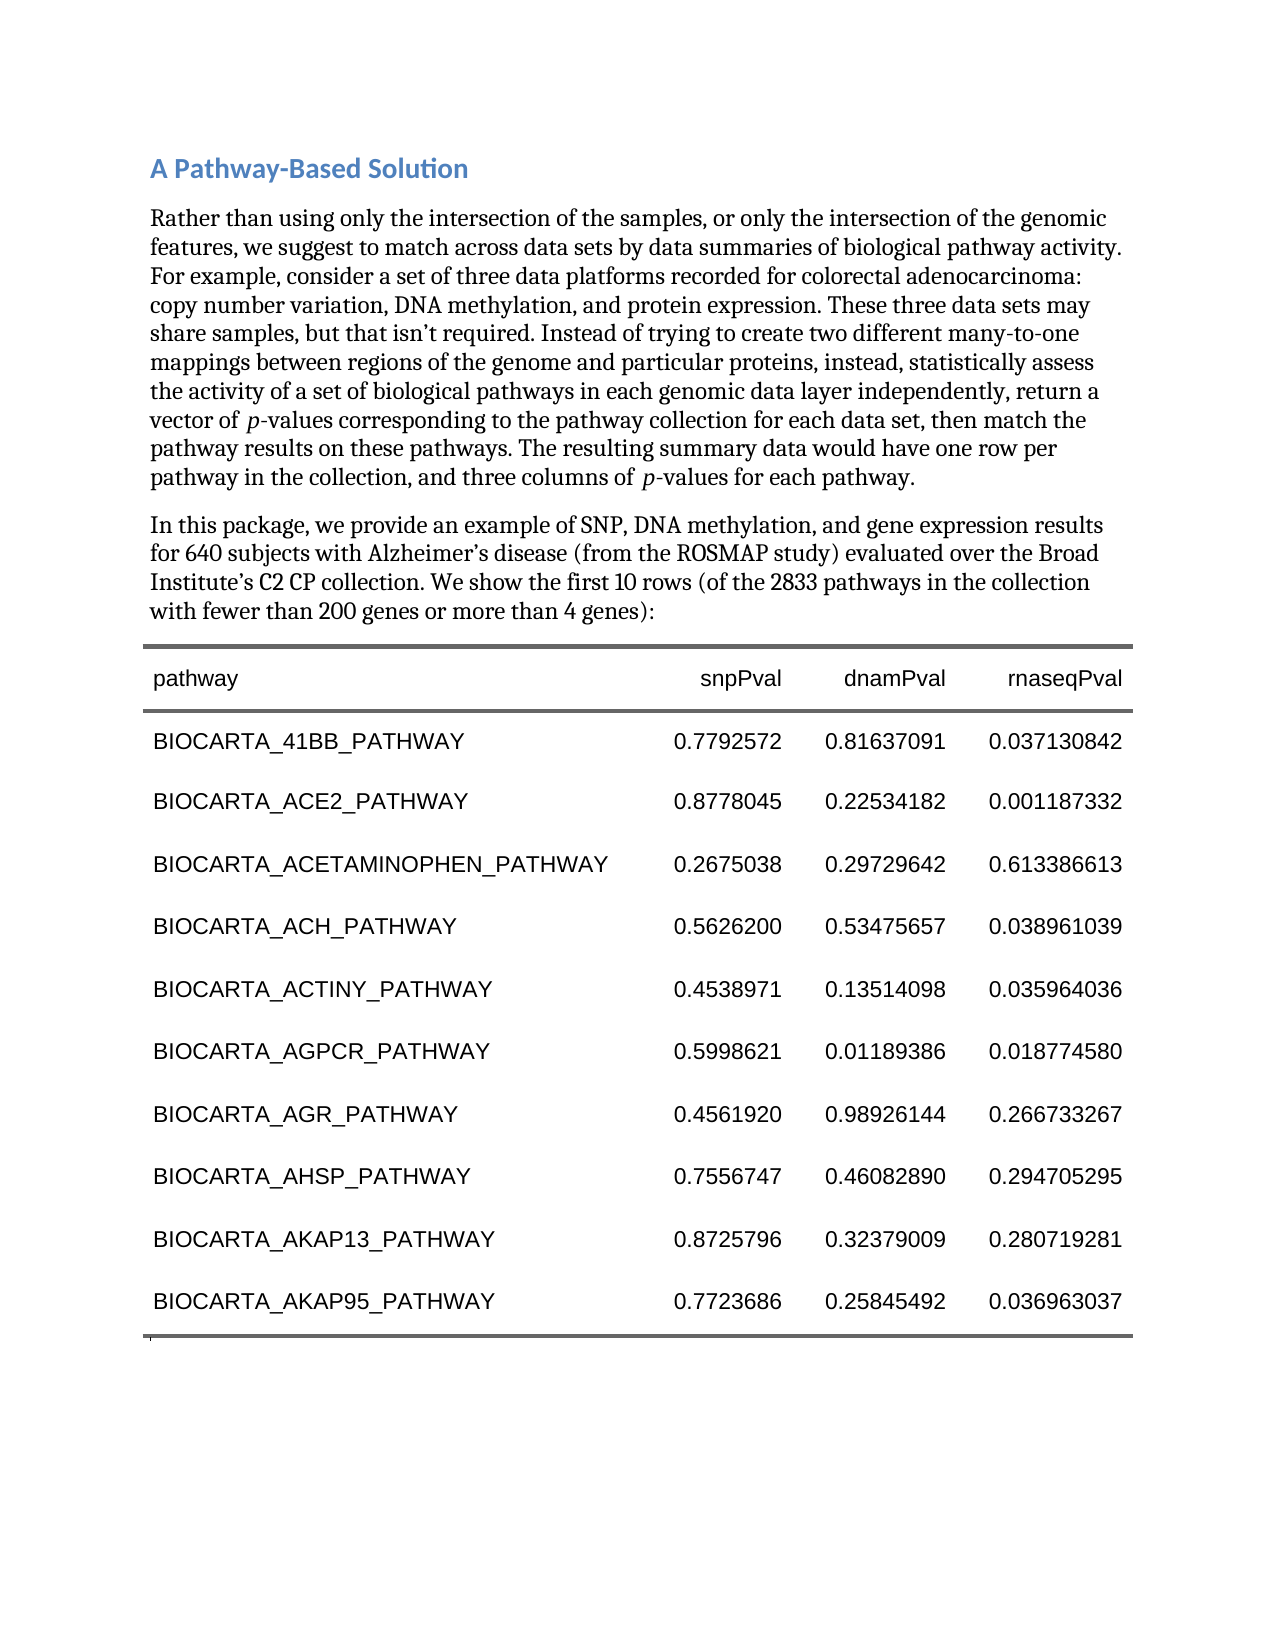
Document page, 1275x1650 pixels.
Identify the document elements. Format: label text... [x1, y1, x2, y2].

table_cell 0.53475657 [792, 896, 956, 958]
table_cell BIOCARTA_AKAP13_PATHWAY [143, 1209, 641, 1271]
table_cell 0.98926144 [792, 1084, 956, 1146]
table_cell 0.8778045 [641, 771, 792, 833]
table_cell BIOCARTA_AHSP_PATHWAY [143, 1146, 641, 1208]
table_cell 0.018774580 [956, 1021, 1133, 1083]
table_cell 0.81637091 [792, 713, 956, 771]
table_cell 0.280719281 [956, 1209, 1133, 1271]
table_cell 0.5998621 [641, 1021, 792, 1083]
table_cell 0.2675038 [641, 834, 792, 896]
table_cell 0.7723686 [641, 1271, 792, 1333]
table_header rnaseqPval [956, 649, 1133, 708]
table_cell 0.5626200 [641, 896, 792, 958]
table_cell 0.035964036 [956, 959, 1133, 1021]
table_cell 0.22534182 [792, 771, 956, 833]
table_cell 0.036963037 [956, 1271, 1133, 1333]
table_cell BIOCARTA_ACE2_PATHWAY [143, 771, 641, 833]
table_cell 0.7792572 [641, 713, 792, 771]
table_cell 0.294705295 [956, 1146, 1133, 1208]
table_cell BIOCARTA_ACTINY_PATHWAY [143, 959, 641, 1021]
table_header dnamPval [792, 649, 956, 708]
subtitle A Pathway-Based Solution [150, 150, 1125, 186]
table_cell 0.46082890 [792, 1146, 956, 1208]
table_cell 0.32379009 [792, 1209, 956, 1271]
table_cell BIOCARTA_41BB_PATHWAY [143, 713, 641, 771]
table_cell 0.613386613 [956, 834, 1133, 896]
table_header pathway [143, 649, 641, 708]
table_cell 0.8725796 [641, 1209, 792, 1271]
table_cell 0.7556747 [641, 1146, 792, 1208]
table_cell 0.266733267 [956, 1084, 1133, 1146]
table_header snpPval [641, 649, 792, 708]
table_cell BIOCARTA_AGR_PATHWAY [143, 1084, 641, 1146]
table_cell 0.13514098 [792, 959, 956, 1021]
table_cell BIOCARTA_ACH_PATHWAY [143, 896, 641, 958]
table_cell 0.037130842 [956, 713, 1133, 771]
table_cell BIOCARTA_AKAP95_PATHWAY [143, 1271, 641, 1333]
table_cell BIOCARTA_ACETAMINOPHEN_PATHWAY [143, 834, 641, 896]
table_cell 0.01189386 [792, 1021, 956, 1083]
table_cell 0.4561920 [641, 1084, 792, 1146]
table_cell 0.29729642 [792, 834, 956, 896]
text Rather than using only the intersection of the samples, or only the intersection of the genomic features, we suggest to match across data sets by data summaries of biological pathway activity. For example, consider a set of three data platforms recorded for colorectal adenocarcinoma: copy number variation, DNA methylation, and protein expression. These three data sets may share samples, but that isn’t required. Instead of trying to create two different many-to-one mappings between regions of the genome and particular proteins, instead, statistically assess the activity of a set of biological pathways in each genomic data layer independently, return a vector of -values corresponding to the pathway collection for each data set, then match the pathway results on these pathways. The resulting summary data would have one row per pathway in the collection, and three columns of -values for each pathway. [150, 204, 1125, 492]
table_cell 0.038961039 [956, 896, 1133, 958]
table_cell BIOCARTA_AGPCR_PATHWAY [143, 1021, 641, 1083]
text In this package, we provide an example of SNP, DNA methylation, and gene expression results for 640 subjects with Alzheimer’s disease (from the ROSMAP study) evaluated over the Broad Institute’s C2 CP collection. We show the first 10 rows (of the 2833 pathways in the collection with fewer than 200 genes or more than 4 genes): [150, 511, 1125, 626]
table_cell 0.25845492 [792, 1271, 956, 1333]
table_cell 0.001187332 [956, 771, 1133, 833]
table_cell 0.4538971 [641, 959, 792, 1021]
